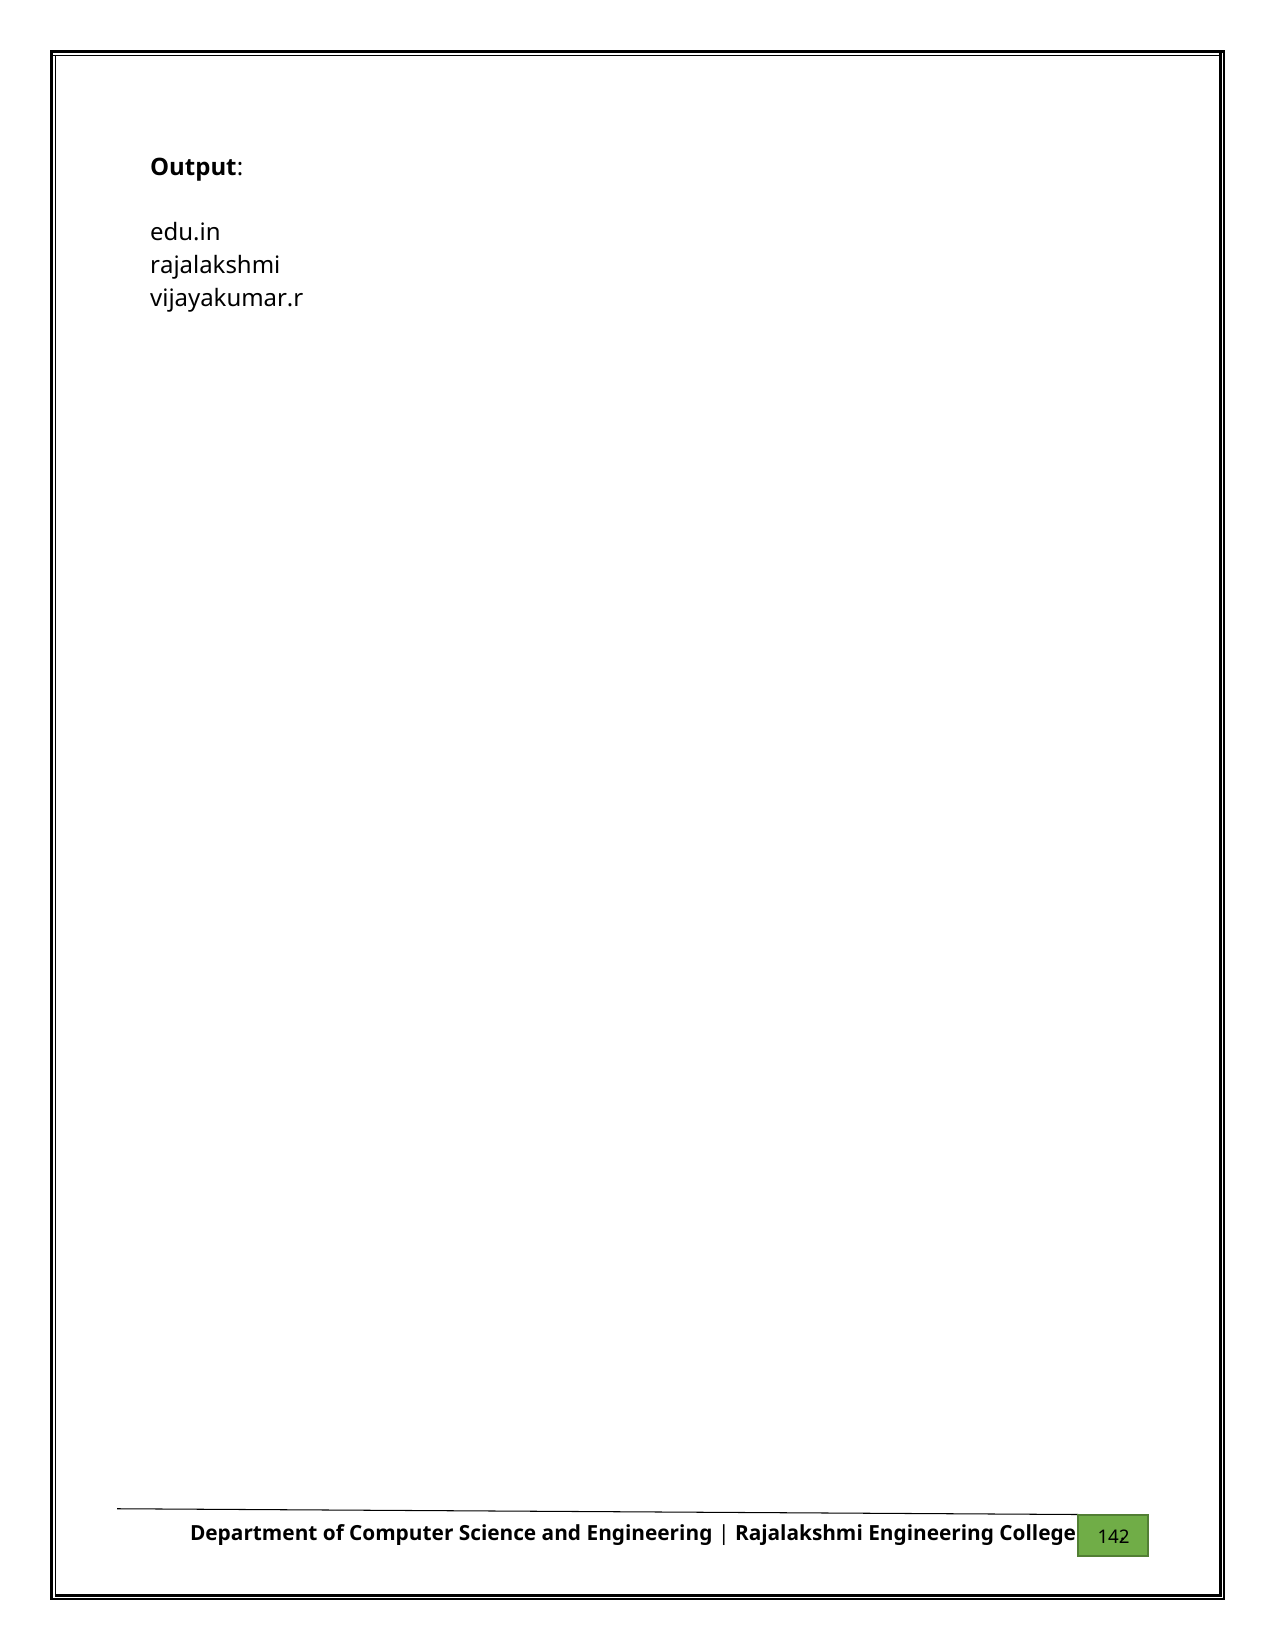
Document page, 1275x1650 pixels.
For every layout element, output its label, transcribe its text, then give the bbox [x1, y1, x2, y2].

text Output: [150, 150, 1125, 183]
text vijayakumar.r [150, 280, 1125, 313]
text edu.in [150, 215, 1125, 248]
text rajalakshmi [150, 248, 1125, 280]
